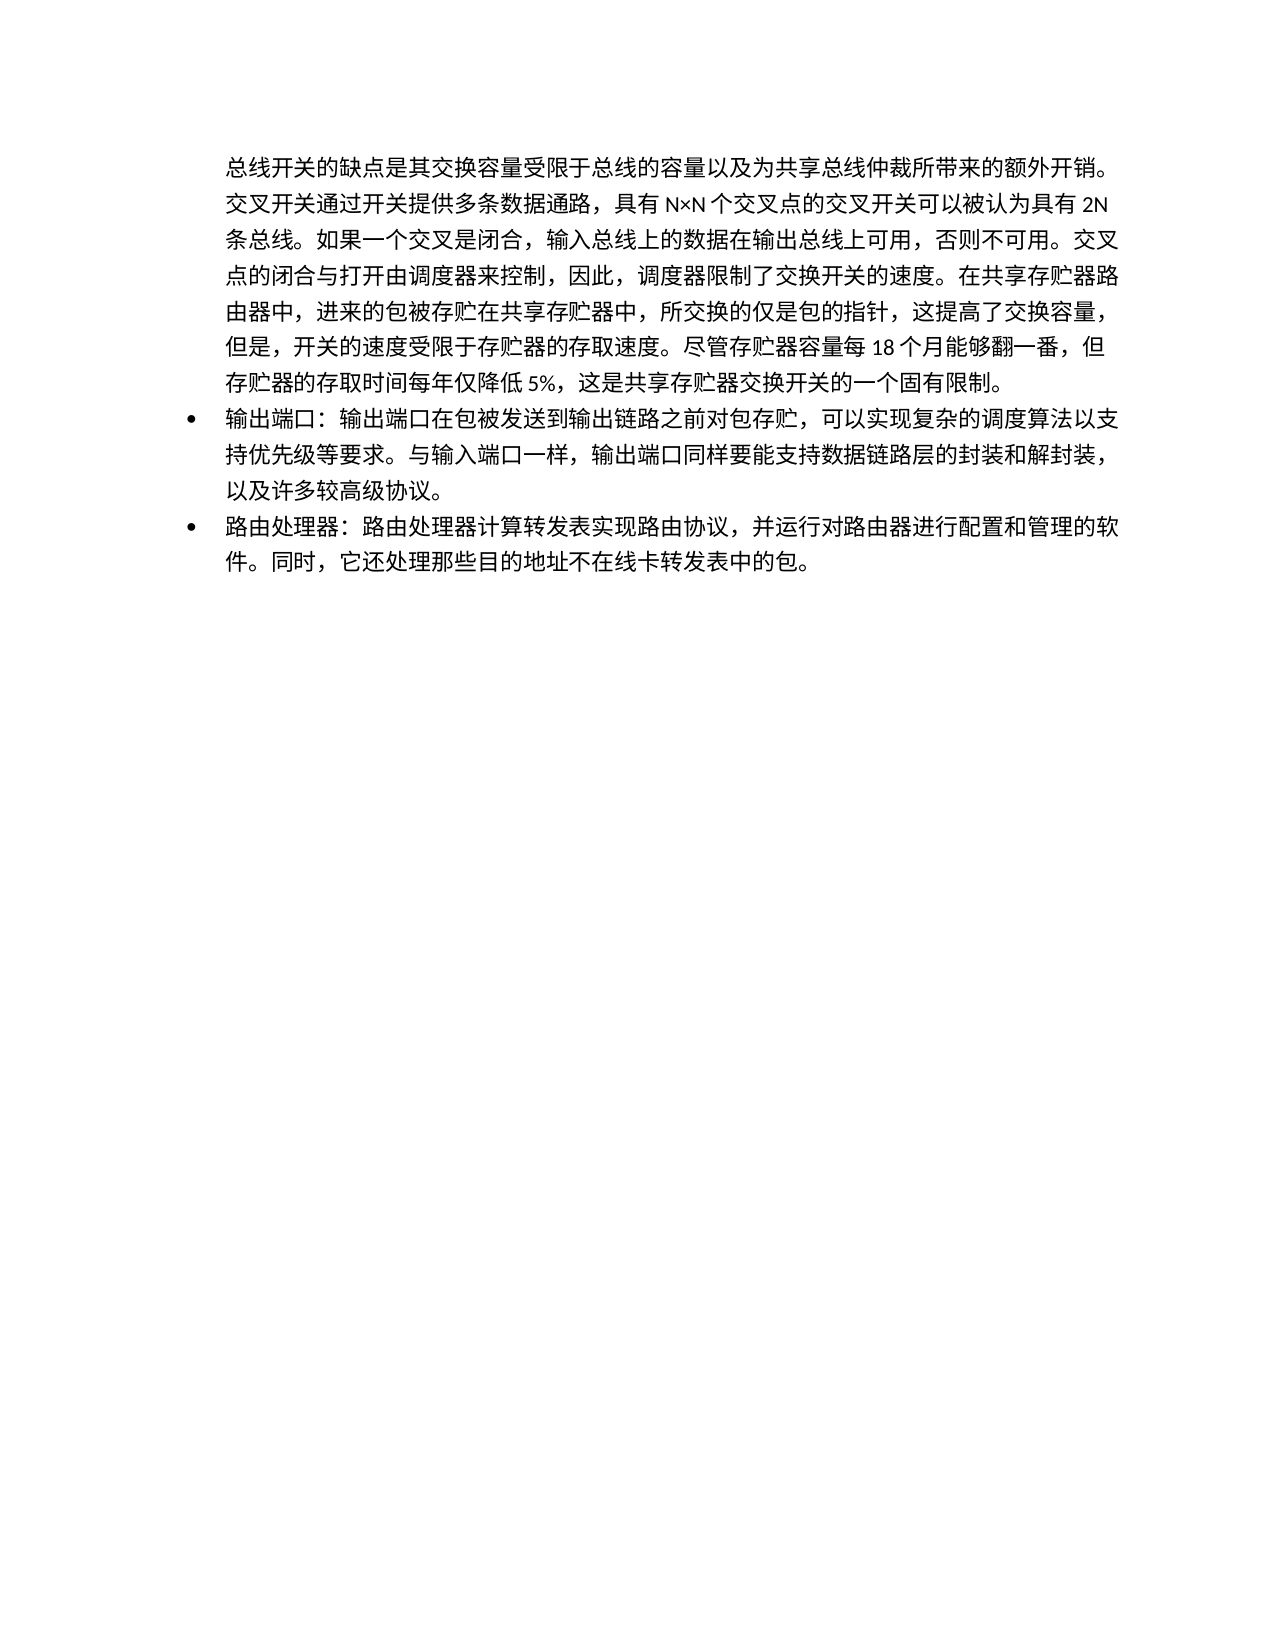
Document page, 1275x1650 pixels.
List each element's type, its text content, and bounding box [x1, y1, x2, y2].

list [187, 150, 1125, 398]
list 输出端口：输出端口在包被发送到输出链路之前对包存贮，可以实现复杂的调度算法以支持优先级等要求。与输入端口一样，输出端口同样要能支持数据链路层的封装和解封装，以及许多较高级协议。 [187, 401, 1125, 506]
list 路由处理器：路由处理器计算转发表实现路由协议，并运行对路由器进行配置和管理的软件。同时，它还处理那些目的地址不在线卡转发表中的包。 [187, 508, 1125, 577]
